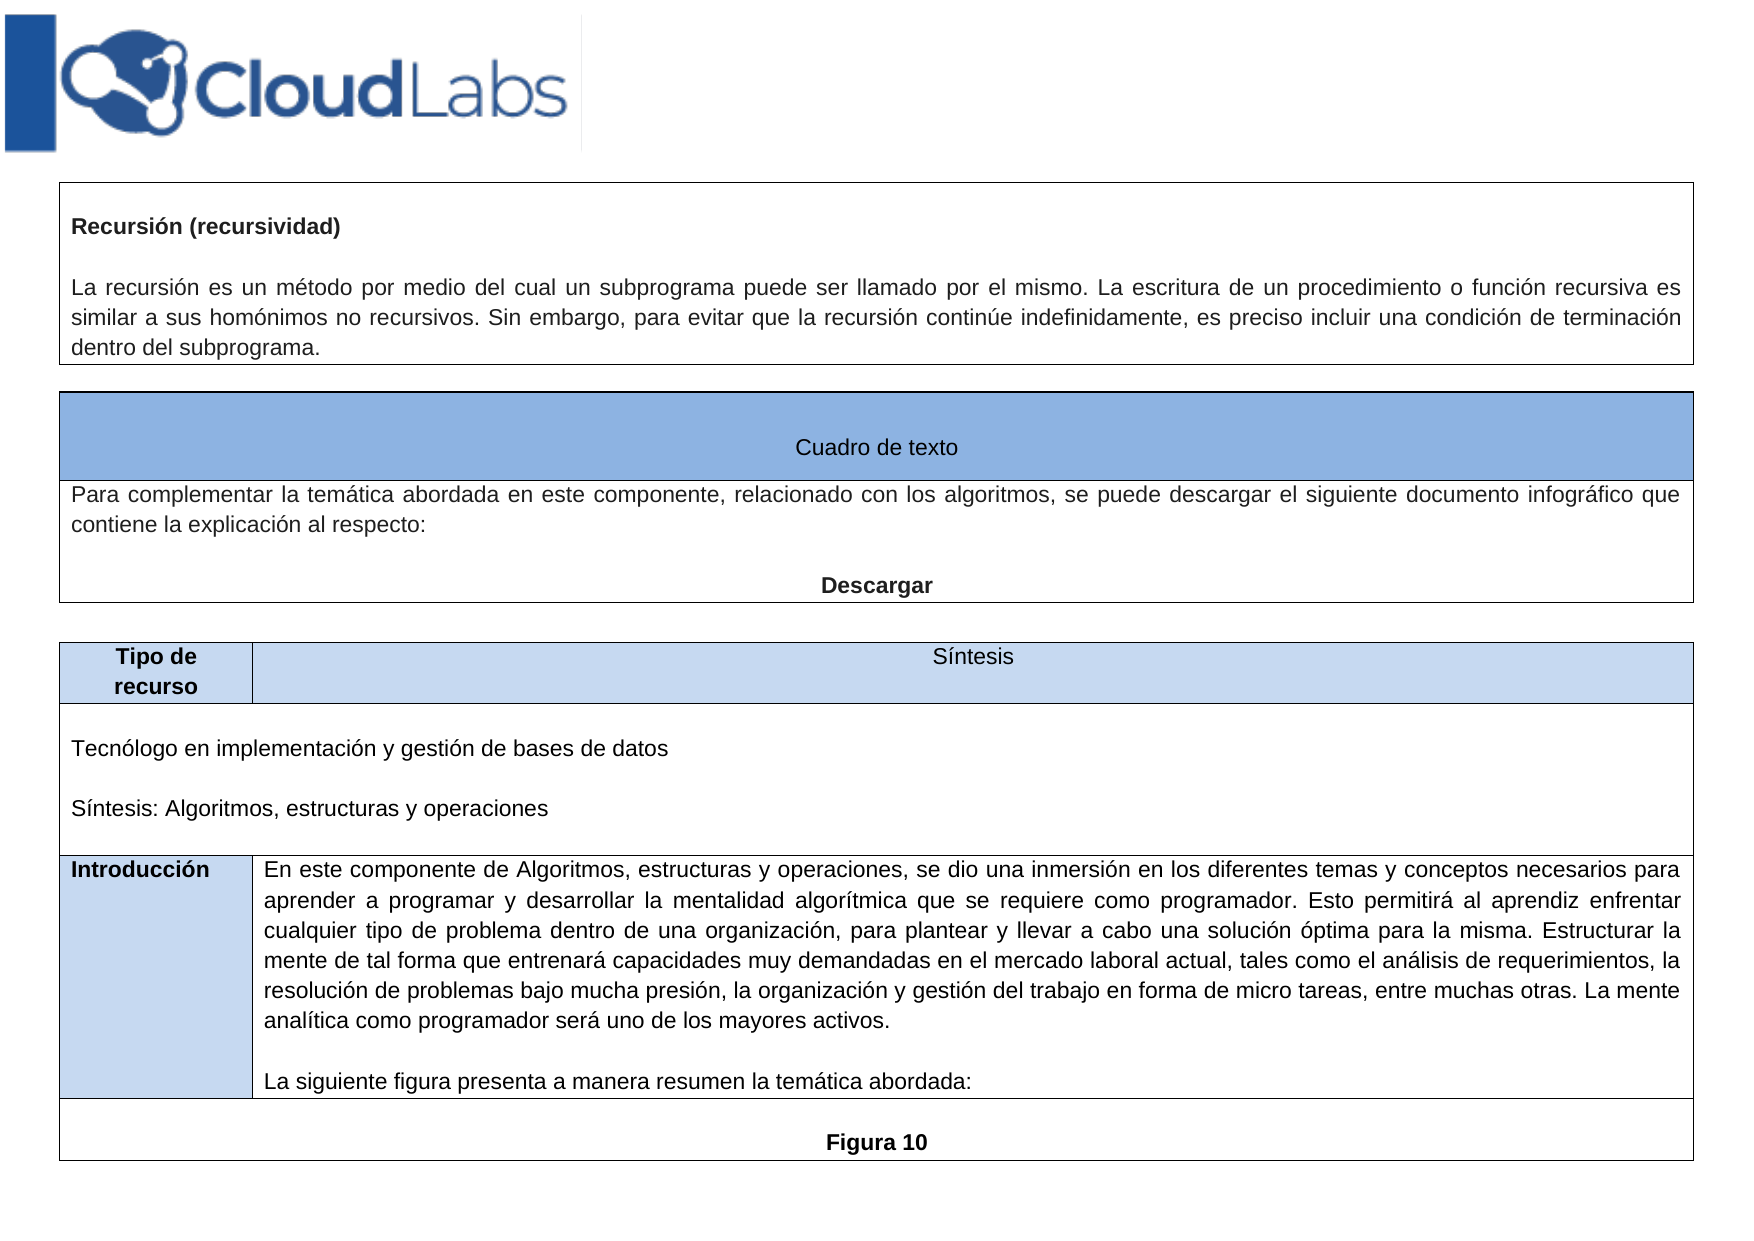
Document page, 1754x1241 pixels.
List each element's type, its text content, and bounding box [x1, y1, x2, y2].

table_header Síntesis [253, 643, 1693, 703]
table_cell Para complementar la temática abordada en este componente, relacionado con los algoritmos, se puede descargar el siguiente documento infográfico que contiene la explicación al respecto: Descargar [60, 481, 1693, 602]
table_cell Figura 10 Síntesis Imagen anexa como 228130_i49 [60, 1099, 1693, 1159]
picture [4, 2, 582, 164]
table_cell Introducción [60, 856, 252, 1098]
table_header Cuadro de texto [60, 393, 1693, 480]
table_cell Tecnólogo en implementación y gestión de bases de datos Síntesis: Algoritmos, estructuras y operaciones [60, 704, 1693, 855]
table_cell En este componente de Algoritmos, estructuras y operaciones, se dio una inmersión en los diferentes temas y conceptos necesarios para aprender a programar y desarrollar la mentalidad algorítmica que se requiere como programador. Esto permitirá al aprendiz enfrentar cualquier tipo de problema dentro de una organización, para plantear y llevar a cabo una solución óptima para la misma. Estructurar la mente de tal forma que entrenará capacidades muy demandadas en el mercado laboral actual, tales como el análisis de requerimientos, la resolución de problemas bajo mucha presión, la organización y gestión del trabajo en forma de micro tareas, entre muchas otras. La mente analítica como programador será uno de los mayores activos. La siguiente figura presenta a manera resumen la temática abordada: [253, 856, 1693, 1098]
table_header Tipo de recurso [60, 643, 252, 703]
